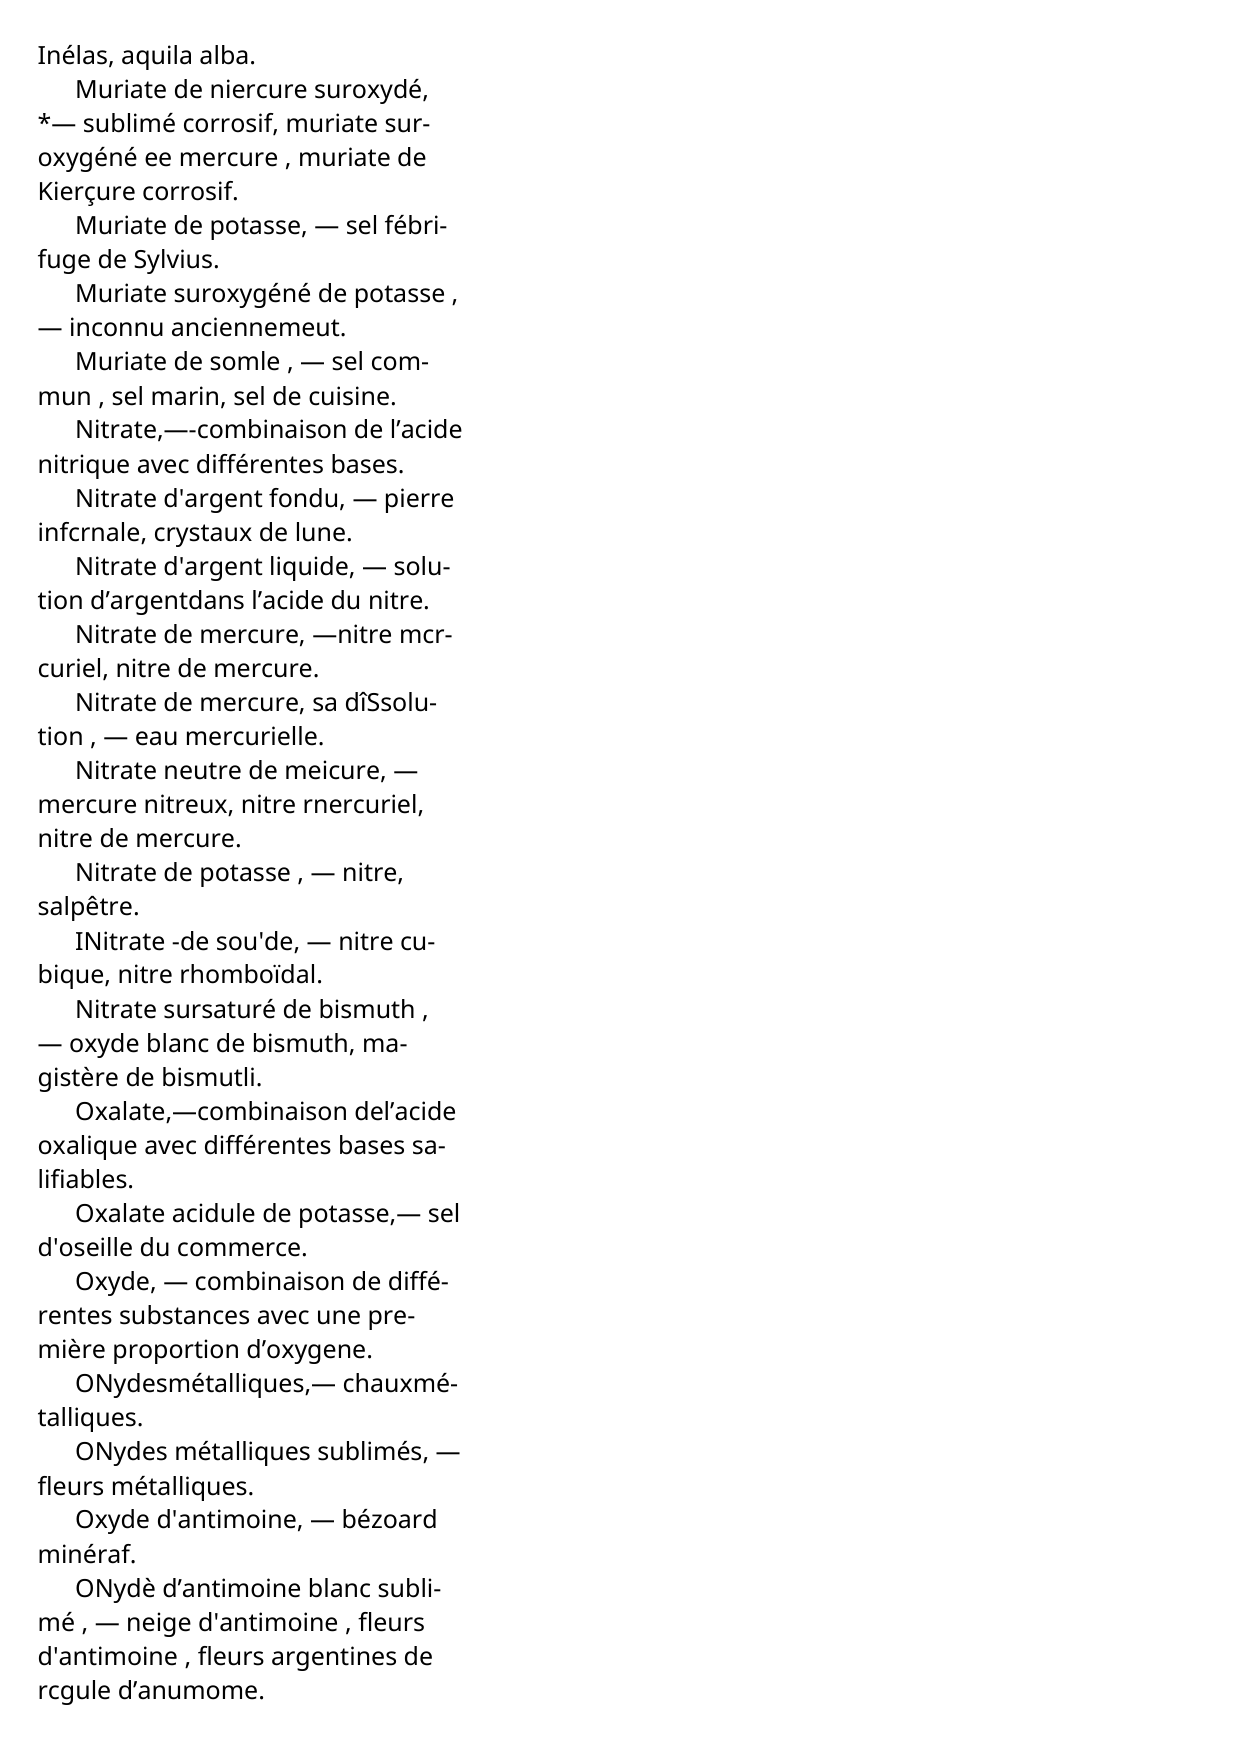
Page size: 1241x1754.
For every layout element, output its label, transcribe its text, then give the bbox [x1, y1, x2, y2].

text ONydesmétalliques,— chauxmé- talliques. [37, 1366, 1203, 1434]
text Nitrate d'argent liquide, — solu- tion d’argentdans l’acide du nitre. [37, 548, 1203, 617]
text Oxyde d'antimoine, — bézoard minéraf. [37, 1502, 1203, 1570]
text Nitrate d'argent fondu, — pierre infcrnale, crystaux de lune. [37, 480, 1203, 548]
text Nitrate,—-combinaison de l’acide nitrique avec différentes bases. [37, 412, 1203, 480]
text Nitrate de potasse , — nitre, salpêtre. [37, 855, 1203, 923]
text Oxalate,—combinaison del’acide oxalique avec différentes bases sa- lifiables. [37, 1093, 1203, 1196]
text Muriate de potasse, — sel fébri- fuge de Sylvius. [37, 208, 1203, 276]
text INitrate -de sou'de, — nitre cu- bique, nitre rhomboïdal. [37, 923, 1203, 991]
text Muriate de niercure suroxydé, *— sublimé corrosif, muriate sur- oxygéné ee mercure , muriate de Kierçure corrosif. [37, 72, 1203, 208]
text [37, 37, 1203, 72]
text Nitrate neutre de meicure, — mercure nitreux, nitre rnercuriel, nitre de mercure. [37, 753, 1203, 855]
text Nitrate de mercure, —nitre mcr- curiel, nitre de mercure. [37, 617, 1203, 685]
text Muriate suroxygéné de potasse , — inconnu anciennemeut. [37, 276, 1203, 344]
text Muriate de somle , — sel com- mun , sel marin, sel de cuisine. [37, 344, 1203, 412]
text ONydè d’antimoine blanc subli- mé , — neige d'antimoine , fleurs d'antimoine , fleurs argentines de rcgule d’anumome. [37, 1570, 1203, 1707]
text Nitrate de mercure, sa dîSsolu- tion , — eau mercurielle. [37, 685, 1203, 753]
text ONydes métalliques sublimés, — fleurs métalliques. [37, 1434, 1203, 1502]
text Oxalate acidule de potasse,— sel d'oseille du commerce. [37, 1196, 1203, 1264]
text Nitrate sursaturé de bismuth , — oxyde blanc de bismuth, ma- gistère de bismutli. [37, 991, 1203, 1093]
text Oxyde, — combinaison de diffé- rentes substances avec une pre- mière proportion d’oxygene. [37, 1264, 1203, 1366]
